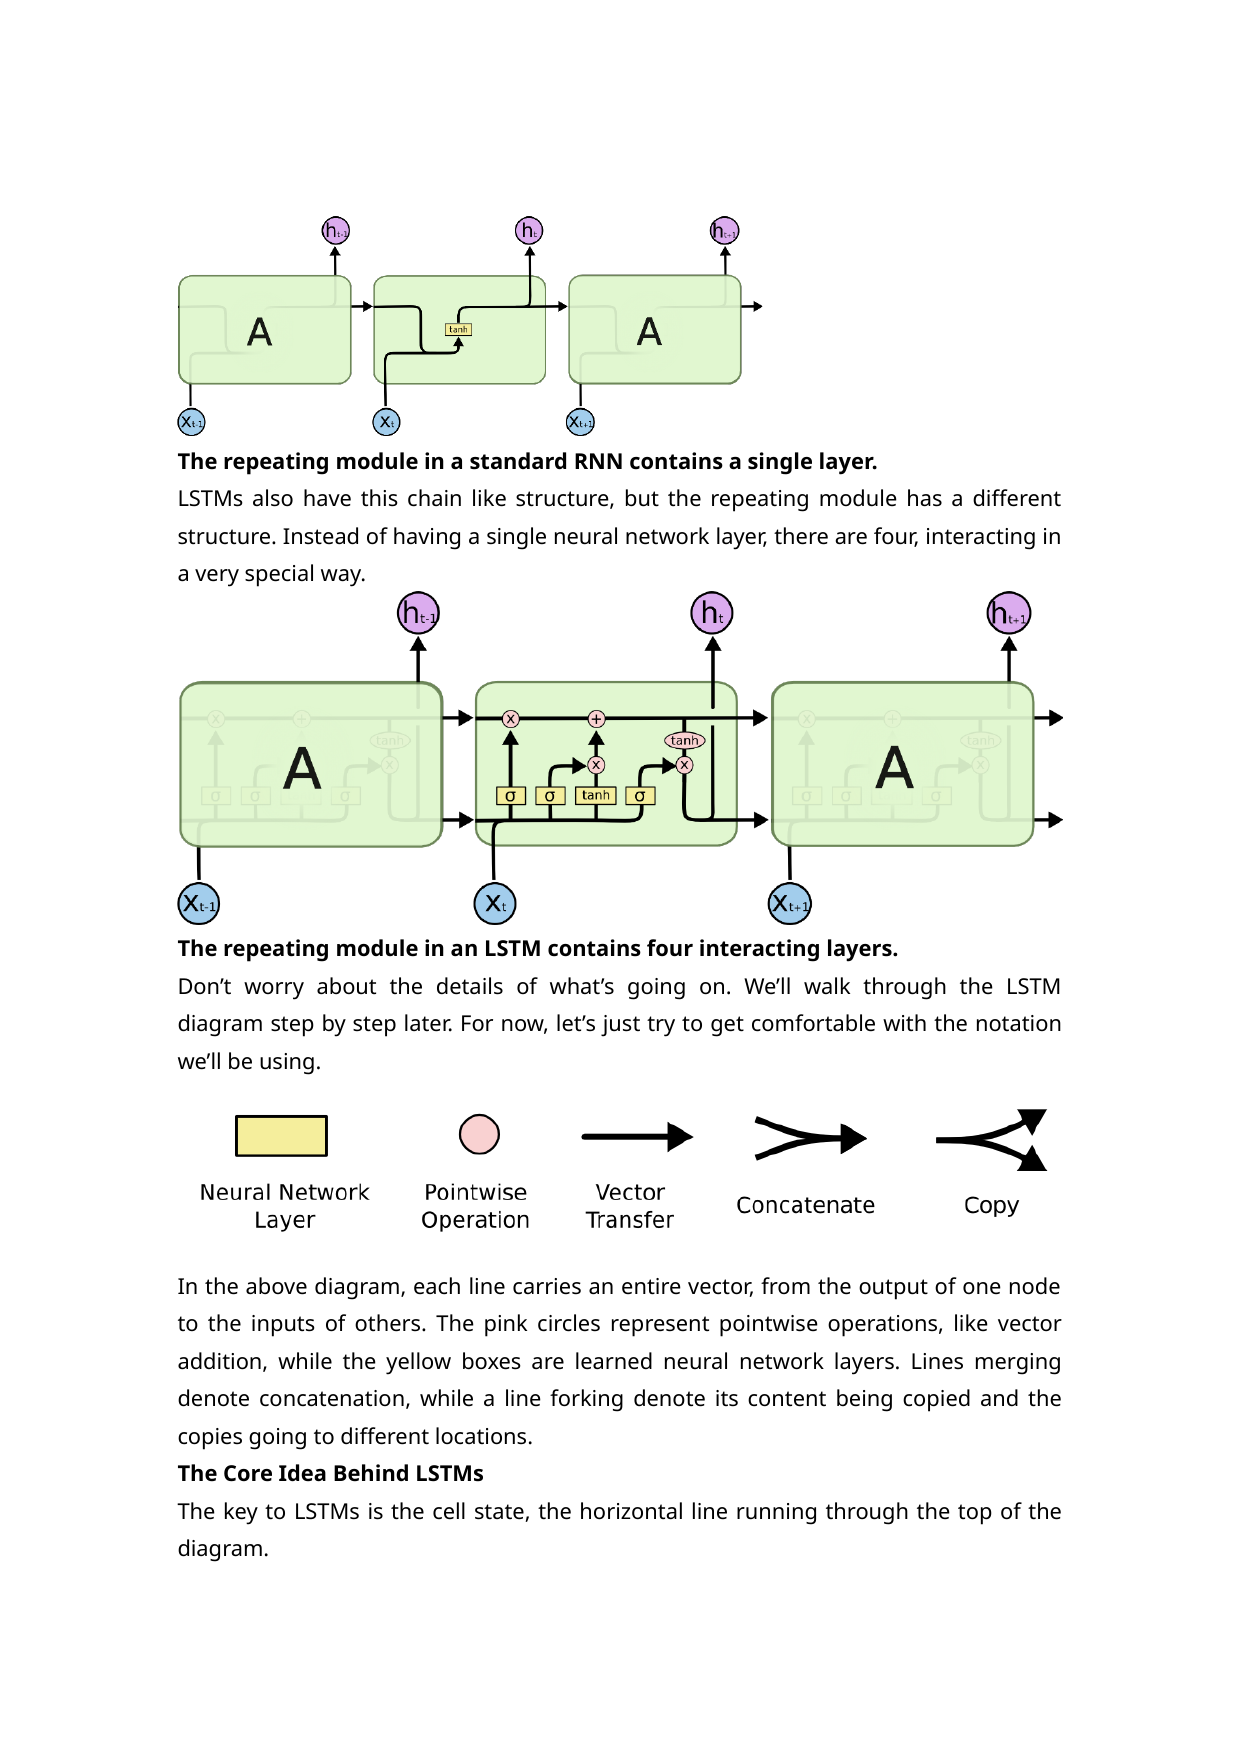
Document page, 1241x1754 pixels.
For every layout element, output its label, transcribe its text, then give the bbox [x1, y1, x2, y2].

text The Core Idea Behind LSTMs [177, 1454, 1063, 1492]
text In the above diagram, each line carries an entire vector, from the output of one node to the inputs of others. The pink circles represent pointwise operations, like vector addition, while the yellow boxes are learned neural network layers. Lines merging denote concatenation, while a line forking denote its content being copied and the copies going to different locations. [177, 1267, 1063, 1454]
picture [177, 216, 763, 436]
text The repeating module in an LSTM contains four interacting layers. [177, 929, 1063, 967]
text The key to LSTMs is the cell state, the horizontal line running through the top of the diagram. [177, 1492, 1063, 1567]
text The repeating module in a standard RNN contains a single layer. [177, 442, 1063, 479]
picture [177, 591, 1063, 925]
text Don’t worry about the details of what’s going on. We’ll walk through the LSTM diagram step by step later. For now, let’s just try to get comfortable with the notation we’ll be using. [177, 967, 1063, 1079]
picture [177, 1079, 1063, 1245]
text LSTMs also have this chain like structure, but the repeating module has a different structure. Instead of having a single neural network layer, there are four, interacting in a very special way. [177, 479, 1063, 591]
